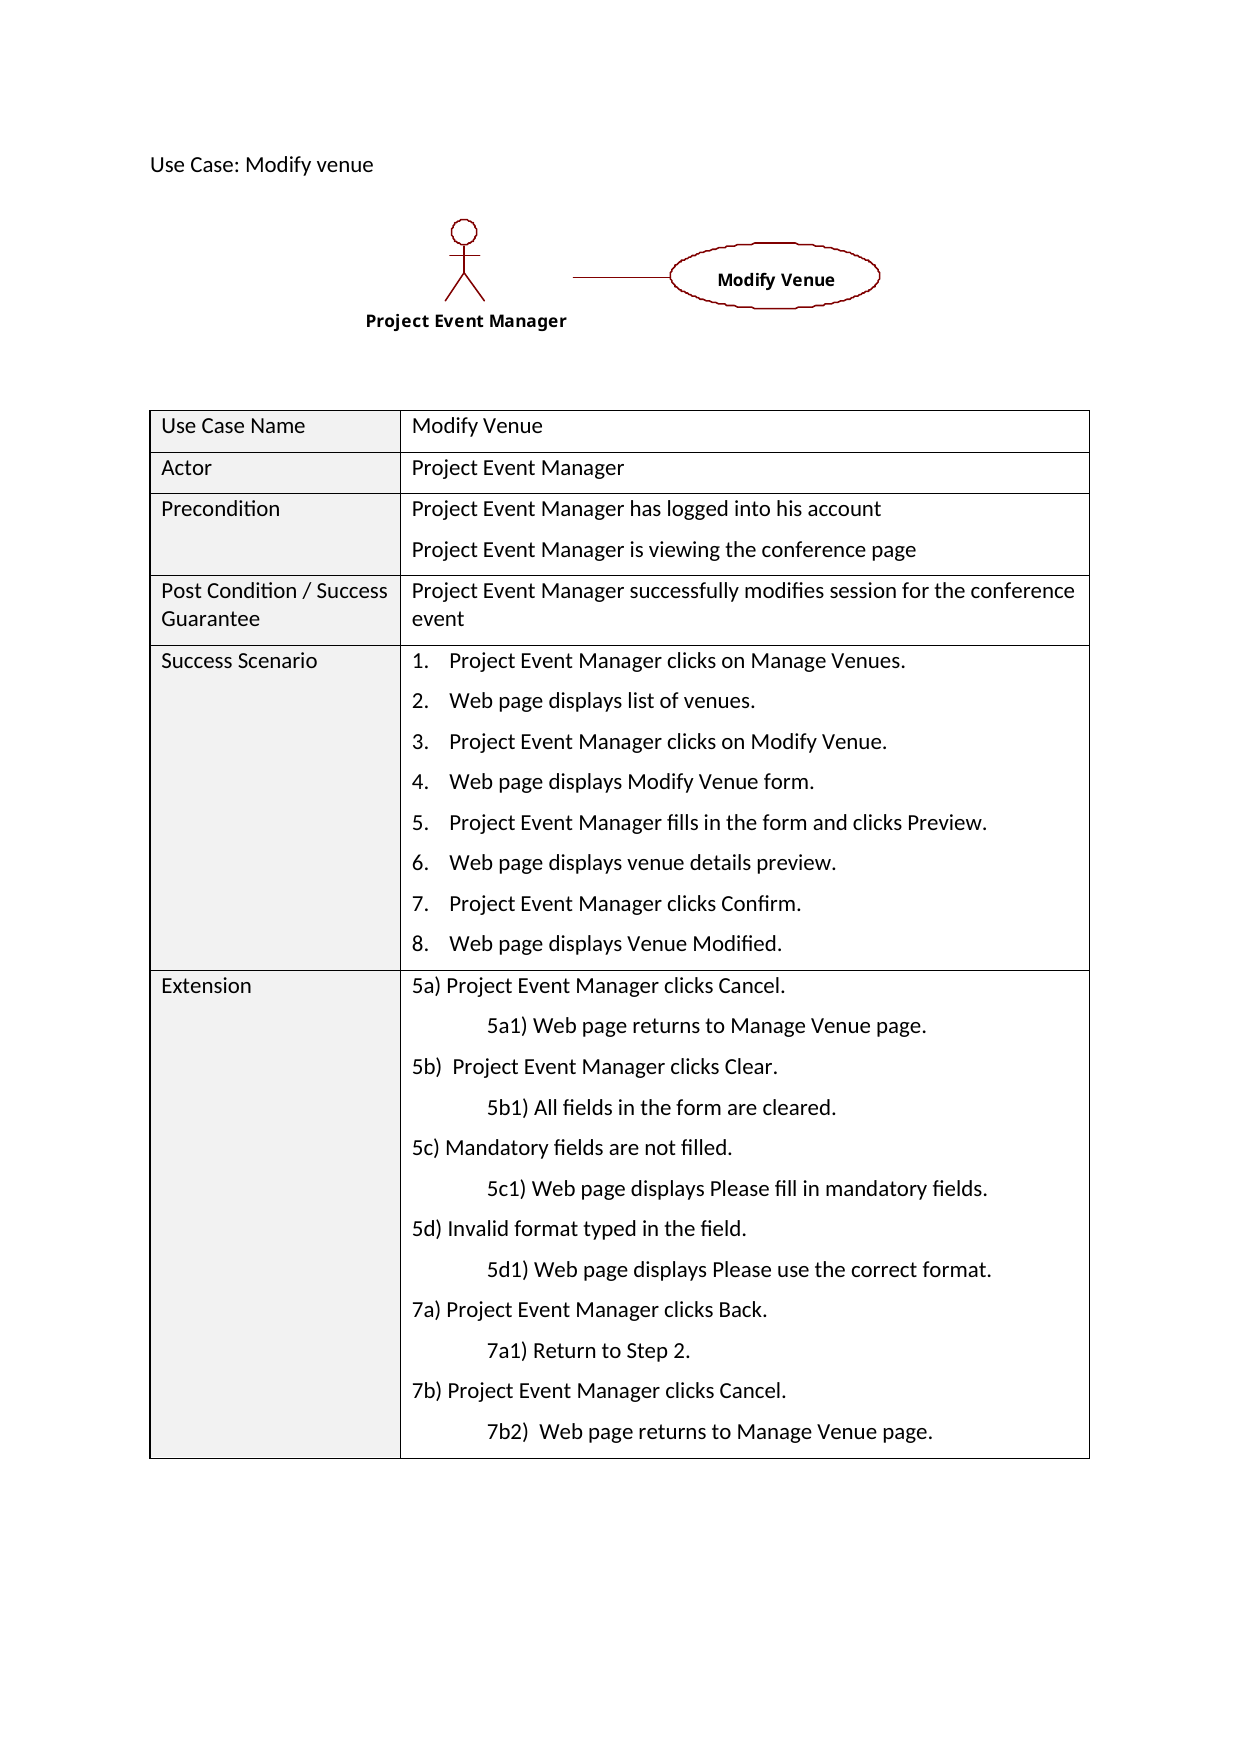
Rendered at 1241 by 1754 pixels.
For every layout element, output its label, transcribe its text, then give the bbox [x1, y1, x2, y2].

table_cell Actor [151, 453, 400, 493]
table_cell Project Event Manager has logged into his account Project Event Manager is viewing the conference page [401, 494, 1089, 575]
table_cell Success Scenario [151, 646, 400, 970]
table_cell Precondition [151, 494, 400, 575]
table_cell Project Event Manager clicks on Manage Venues. Web page displays list of venues. Project Event Manager clicks on Modify Venue. Web page displays Modify Venue form. Project Event Manager fills in the form and clicks Preview. Web page displays venue details preview. Project Event Manager clicks Confirm. Web page displays Venue Modified. [401, 646, 1089, 970]
table_header Use Case Name [151, 411, 400, 452]
table_cell Project Event Manager successfully modifies session for the conference event [401, 576, 1089, 645]
table_cell 5a) Project Event Manager clicks Cancel. 5a1) Web page returns to Manage Venue page. 5b) Project Event Manager clicks Clear. 5b1) All fields in the form are cleared. 5c) Mandatory fields are not filled. 5c1) Web page displays Please fill in mandatory fields. 5d) Invalid format typed in the field. 5d1) Web page displays Please use the correct format. 7a) Project Event Manager clicks Back. 7a1) Return to Step 2. 7b) Project Event Manager clicks Cancel. 7b2) Web page returns to Manage Venue page. [401, 971, 1089, 1457]
table_cell Post Condition / Success Guarantee [151, 576, 400, 645]
table_cell Extension [151, 971, 400, 1457]
table_header Modify Venue [401, 411, 1089, 452]
table_cell Project Event Manager [401, 453, 1089, 493]
text Use Case: Modify venue [150, 150, 1090, 178]
